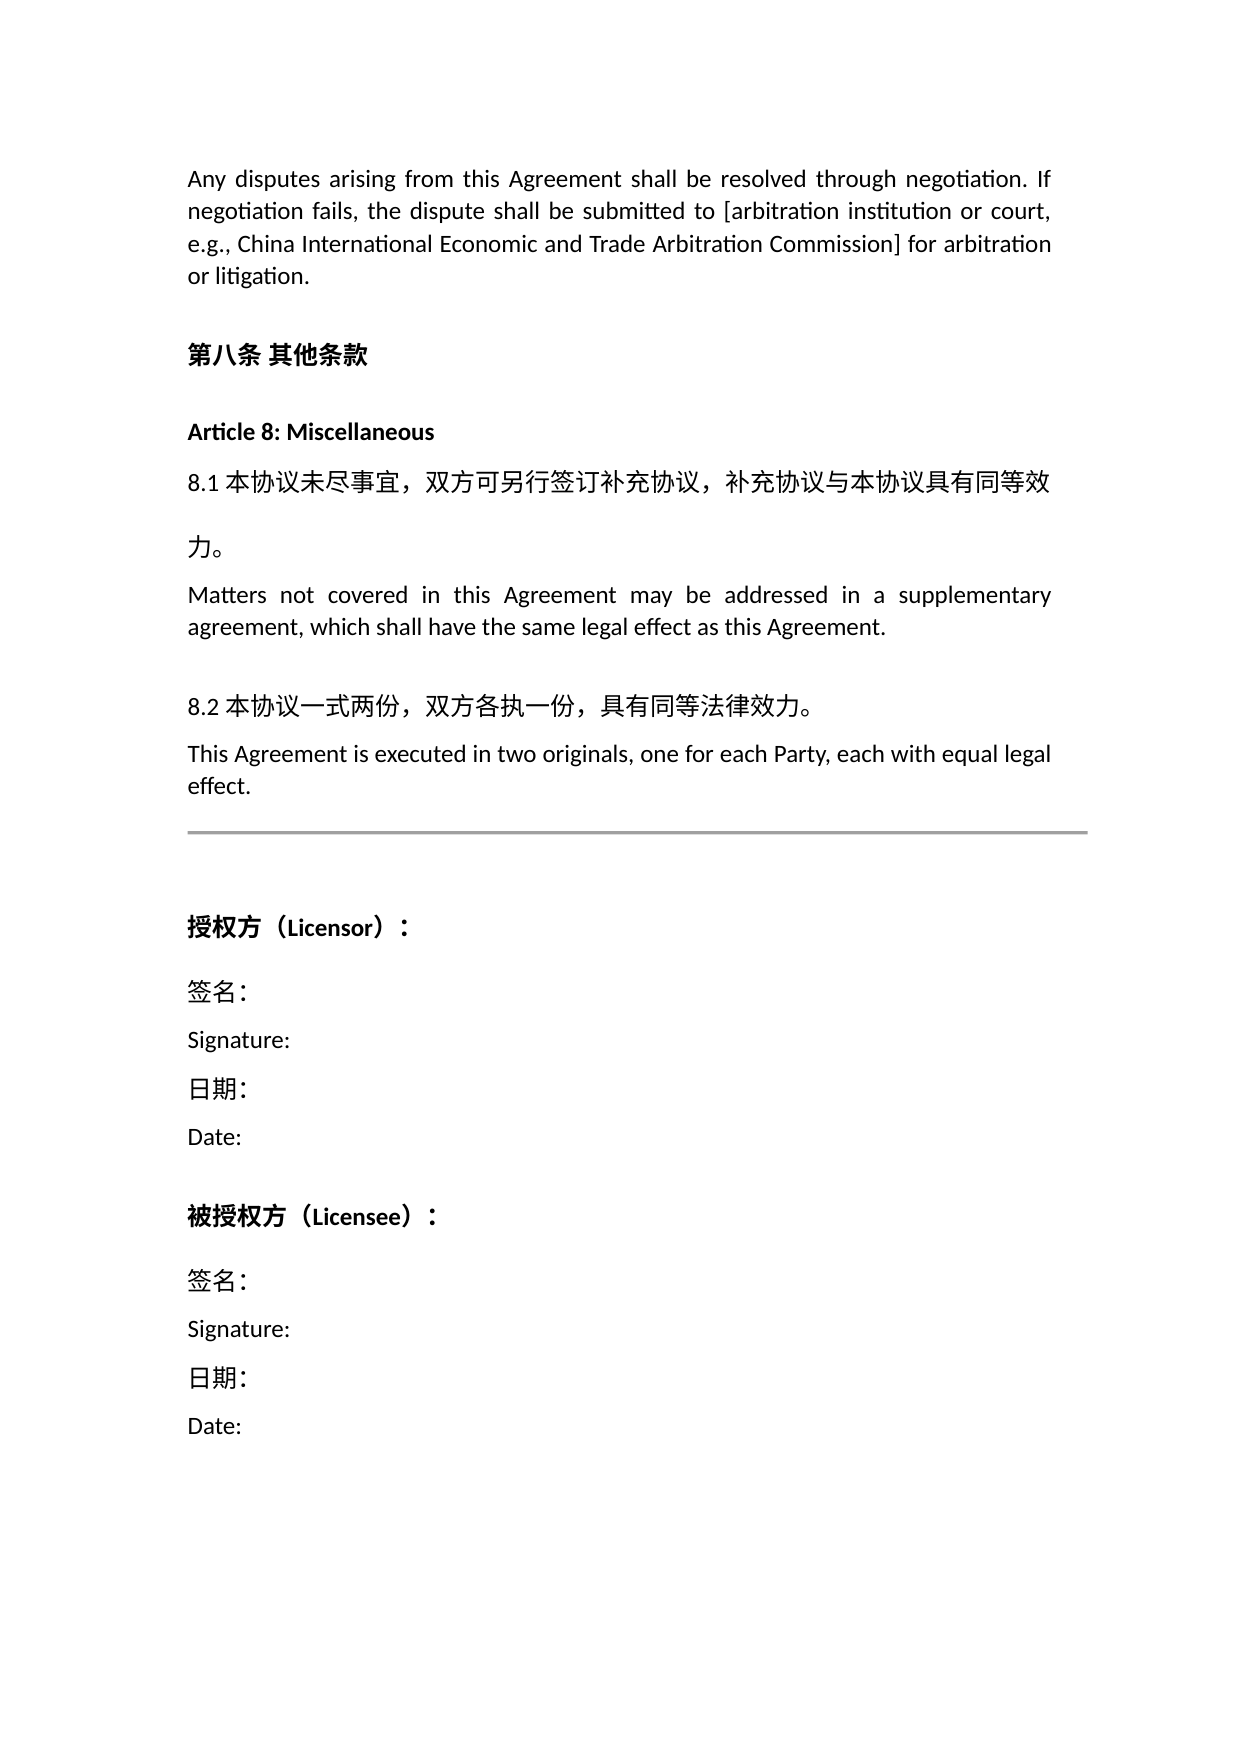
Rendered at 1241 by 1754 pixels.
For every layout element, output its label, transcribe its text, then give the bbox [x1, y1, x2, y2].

subtitle 第八条 其他条款 [187, 321, 1053, 386]
text 被授权方（Licensee）： 签名： Signature: 日期： Date: [187, 1182, 1053, 1442]
text Article 8: Miscellaneous 8.1 本协议未尽事宜，双方可另行签订补充协议，补充协议与本协议具有同等效力。 Matters not covered in this Agreement may be addressed in a supplementary agreement, which shall have the same legal effect as this Agreement. [187, 415, 1053, 643]
text 8.2 本协议一式两份，双方各执一份，具有同等法律效力。 This Agreement is executed in two originals, one for each Party, each with equal legal effect. [187, 672, 1053, 802]
text Any disputes arising from this Agreement shall be resolved through negotiation. If negotiation fails, the dispute shall be submitted to [arbitration institution or court, e.g., China International Economic and Trade Arbitration Commission] for arbitration or litigation. [187, 162, 1053, 292]
text 授权方（Licensor）： 签名： Signature: 日期： Date: [187, 893, 1053, 1153]
